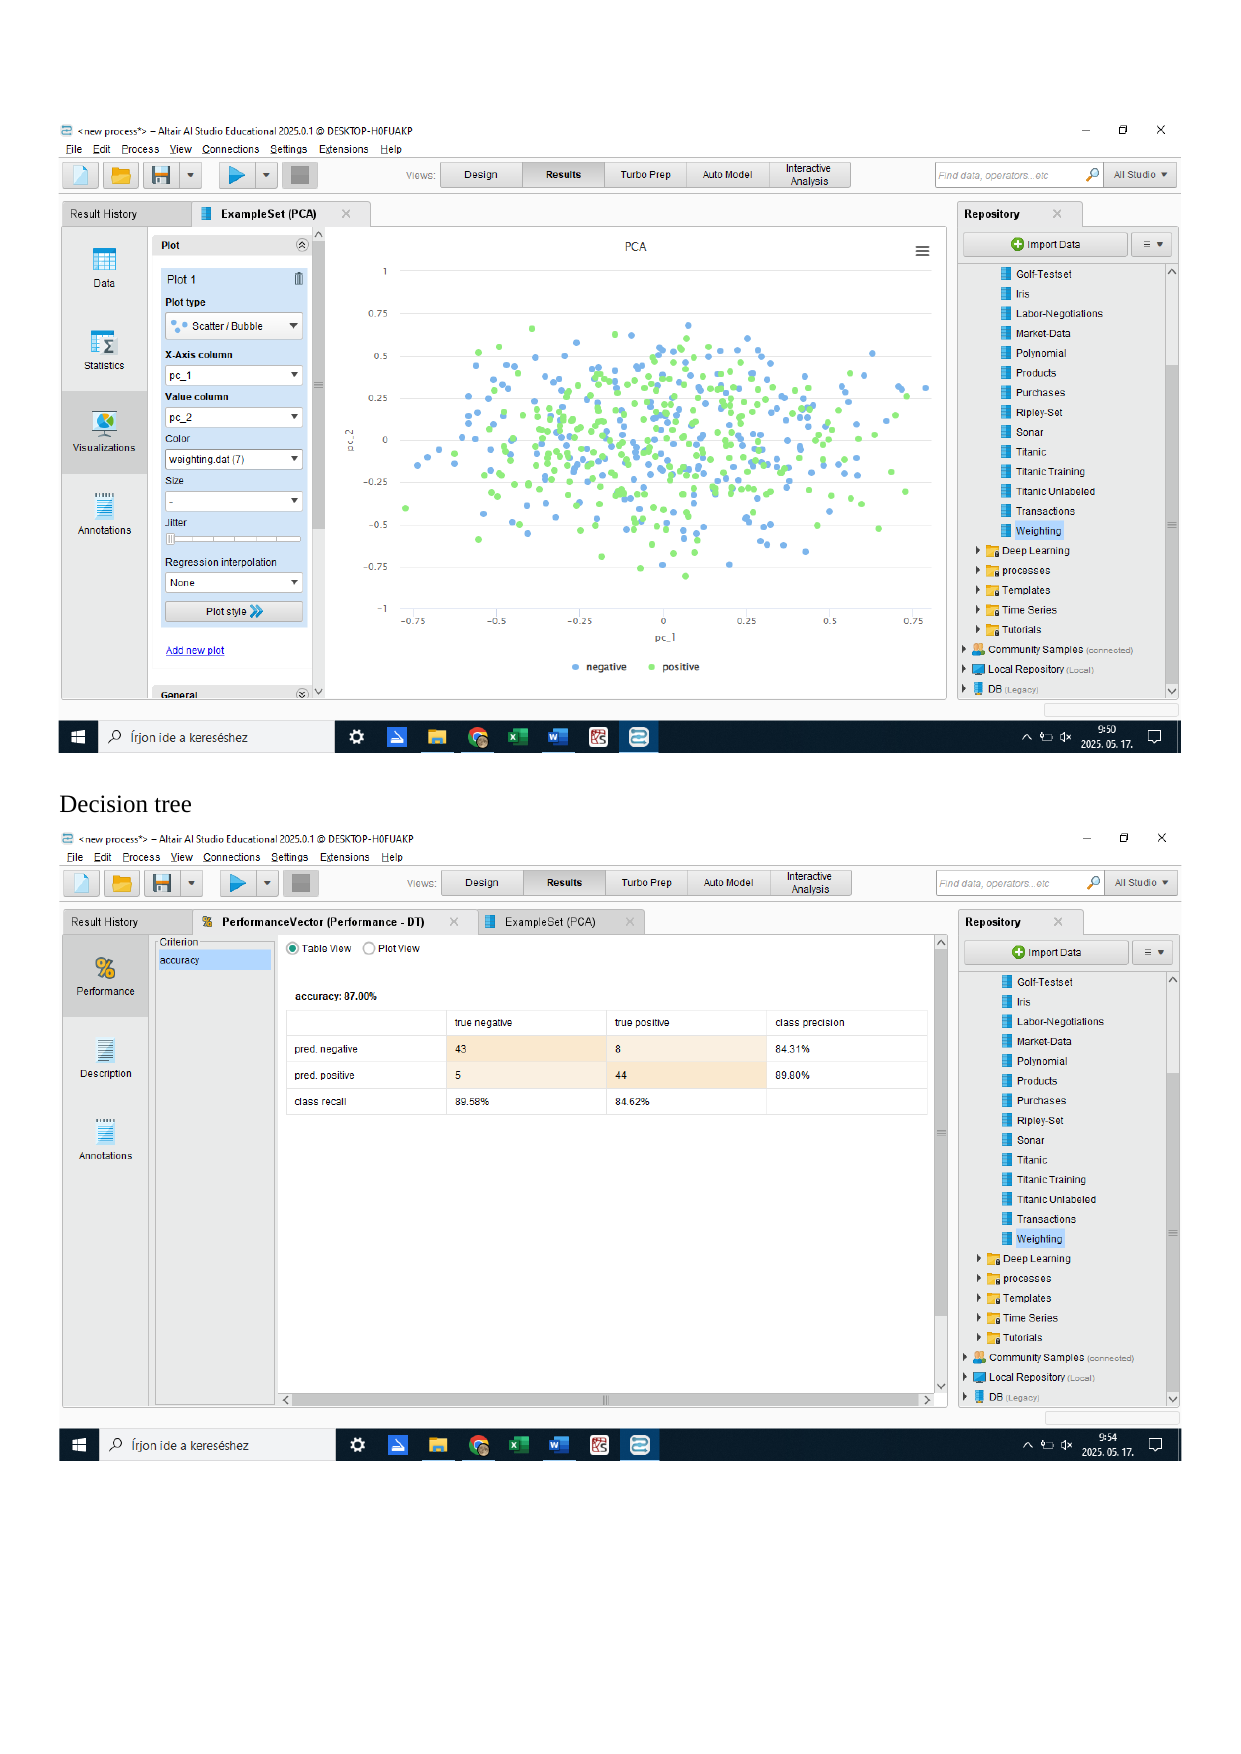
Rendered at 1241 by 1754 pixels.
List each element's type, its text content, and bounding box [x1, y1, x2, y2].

picture [58, 121, 1181, 753]
picture [59, 829, 1182, 1461]
text Decision tree [59, 789, 1181, 818]
